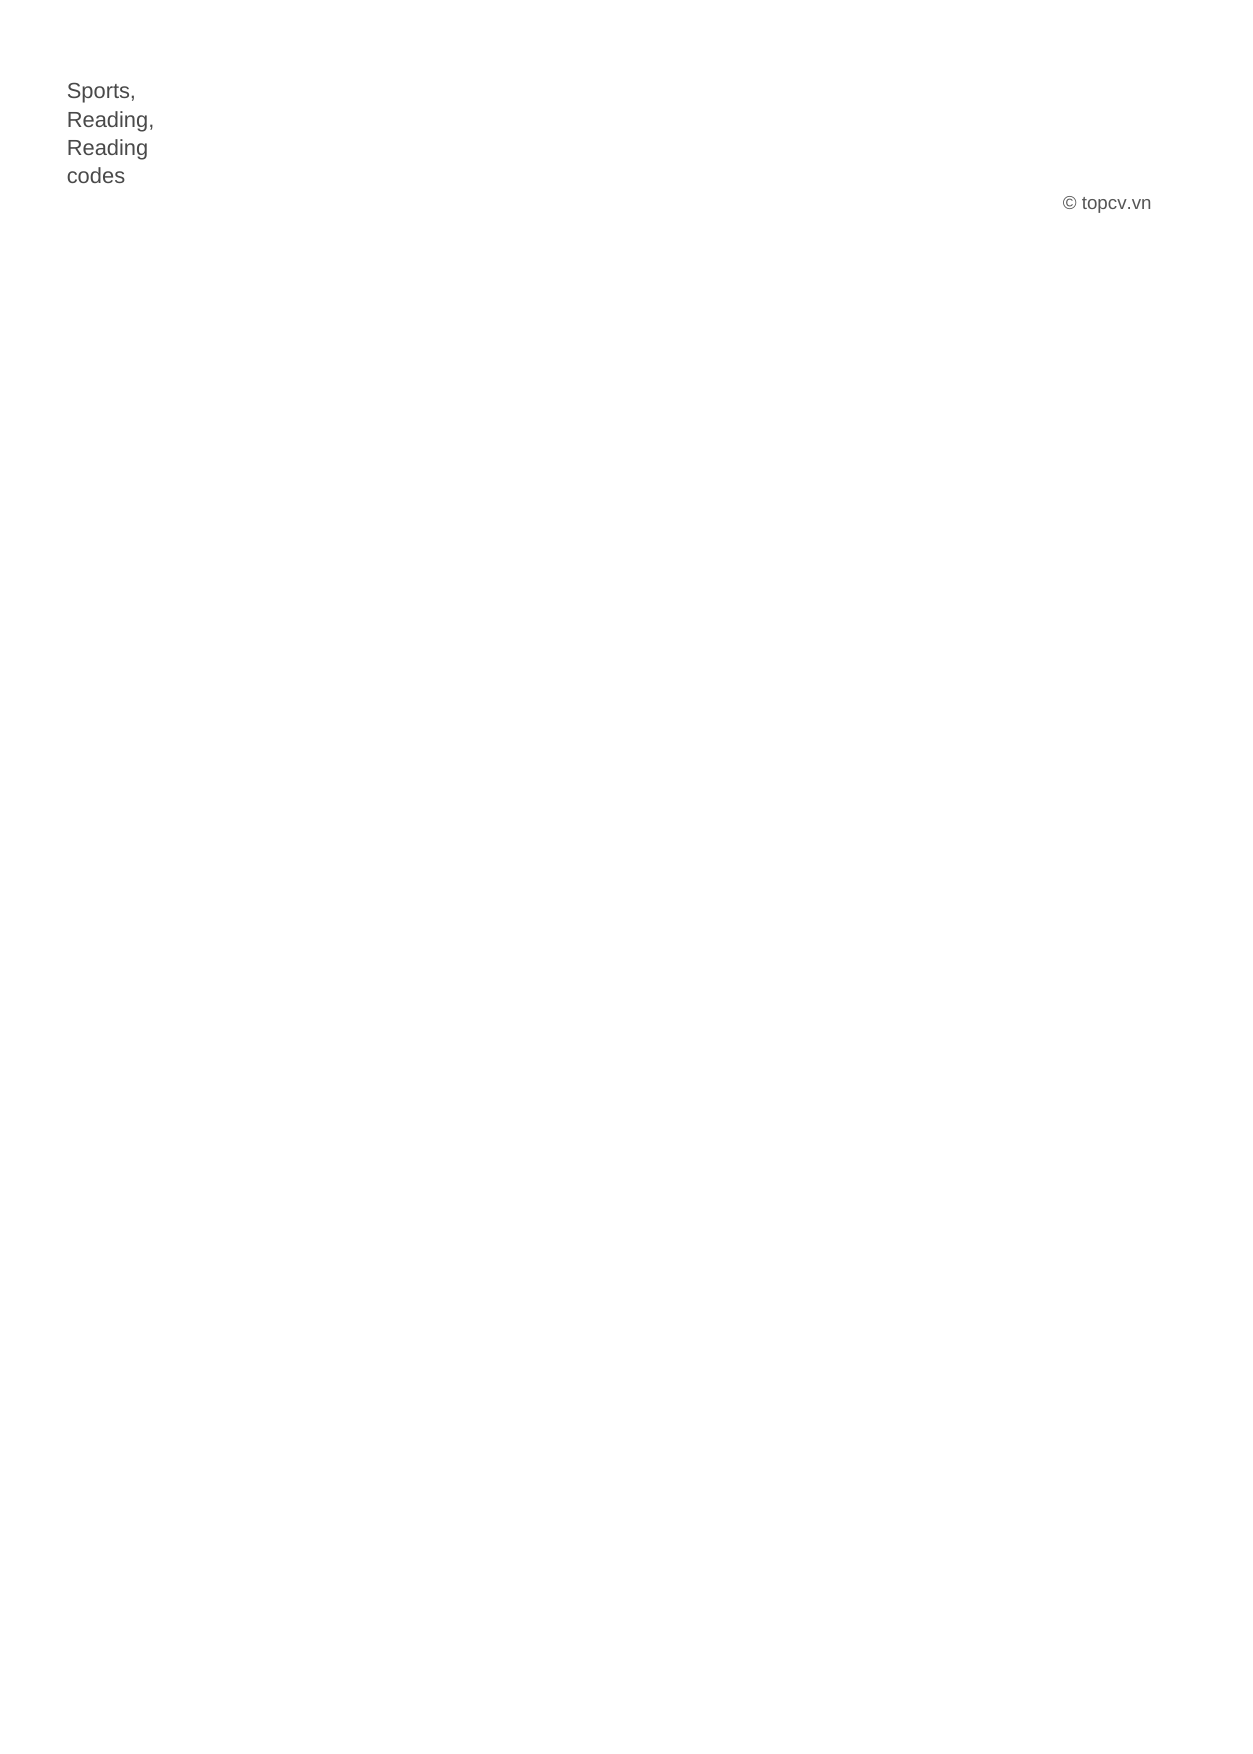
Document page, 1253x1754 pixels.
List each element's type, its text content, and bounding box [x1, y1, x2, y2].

text © topcv.vn [34, 192, 1151, 213]
text Sports, Reading, Reading codes [67, 78, 184, 188]
